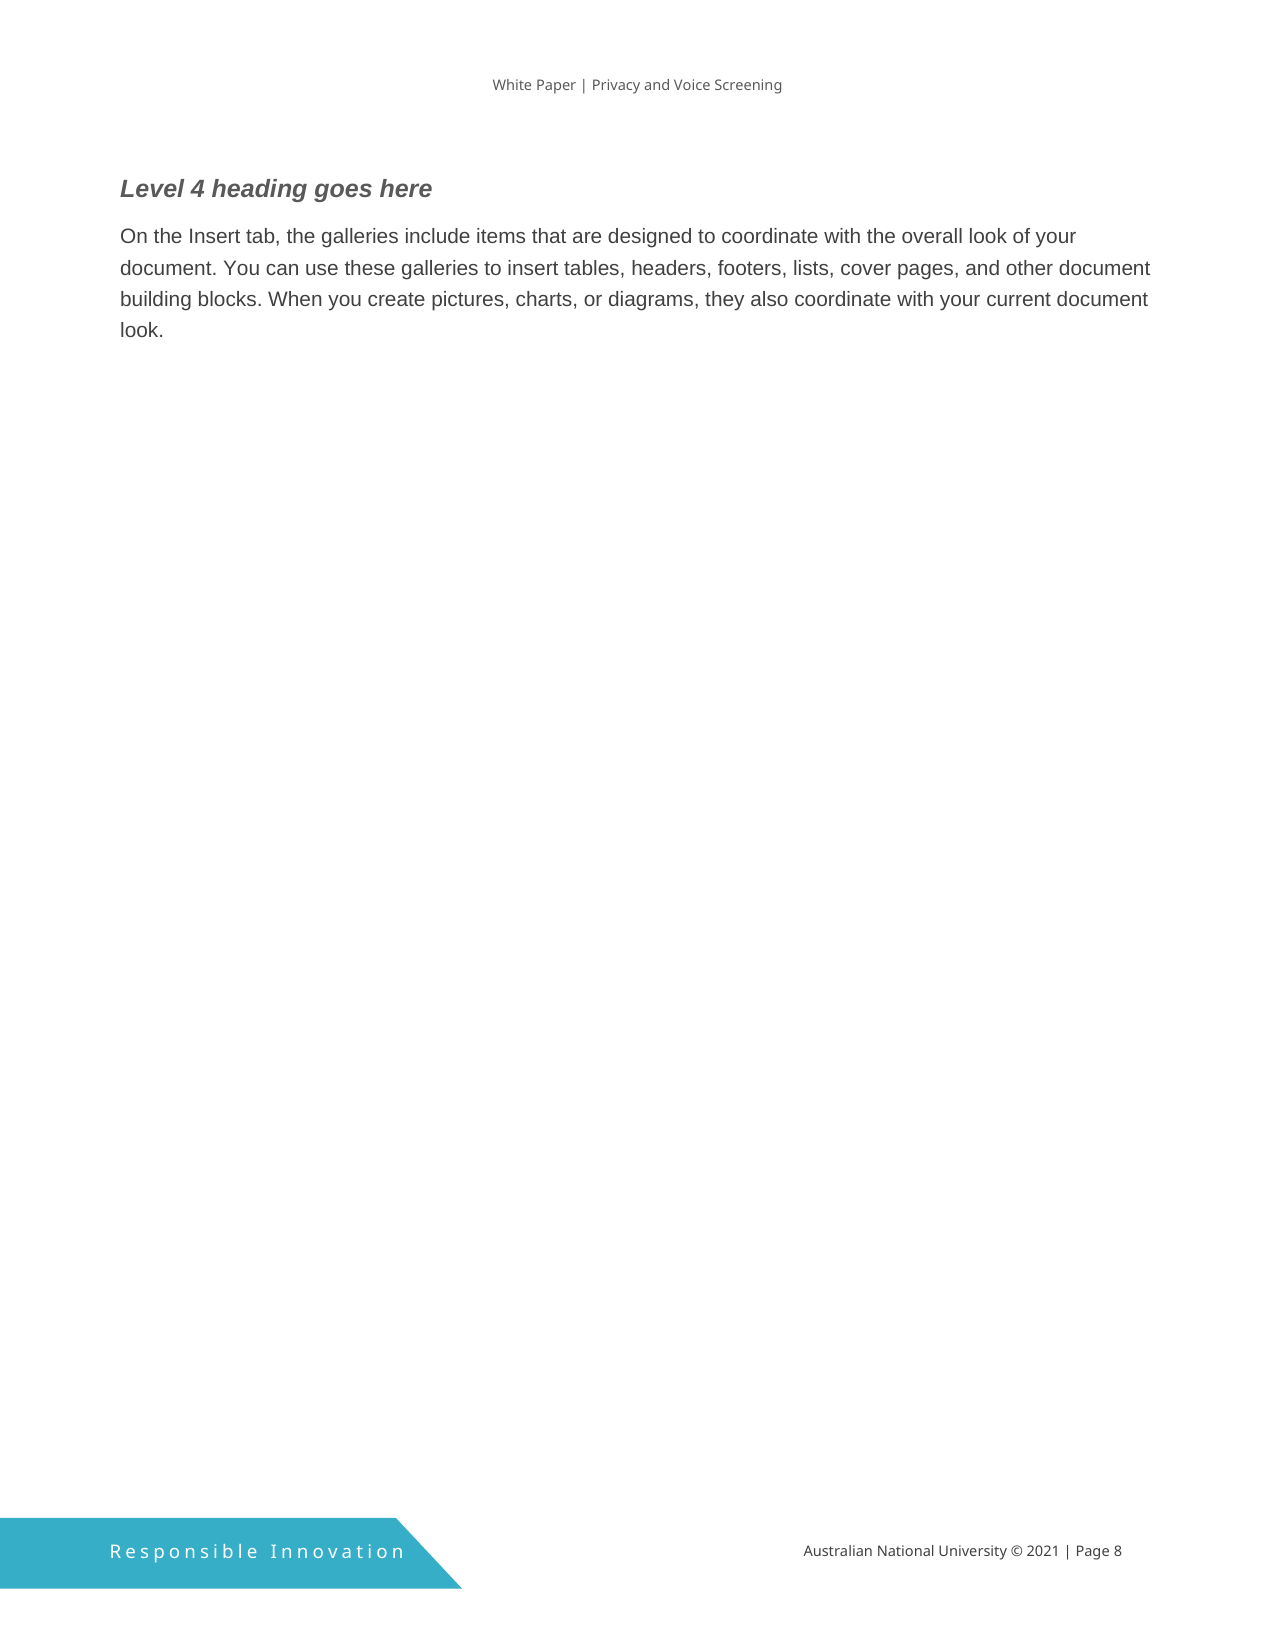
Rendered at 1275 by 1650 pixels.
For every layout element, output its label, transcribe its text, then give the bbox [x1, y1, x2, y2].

subtitle Level 4 heading goes here [120, 174, 1155, 203]
text On the Insert tab, the galleries include items that are designed to coordinate with the overall look of your document. You can use these galleries to insert tables, headers, footers, lists, cover pages, and other document building blocks. When you create pictures, charts, or diagrams, they also coordinate with your current document look. [120, 224, 1155, 342]
